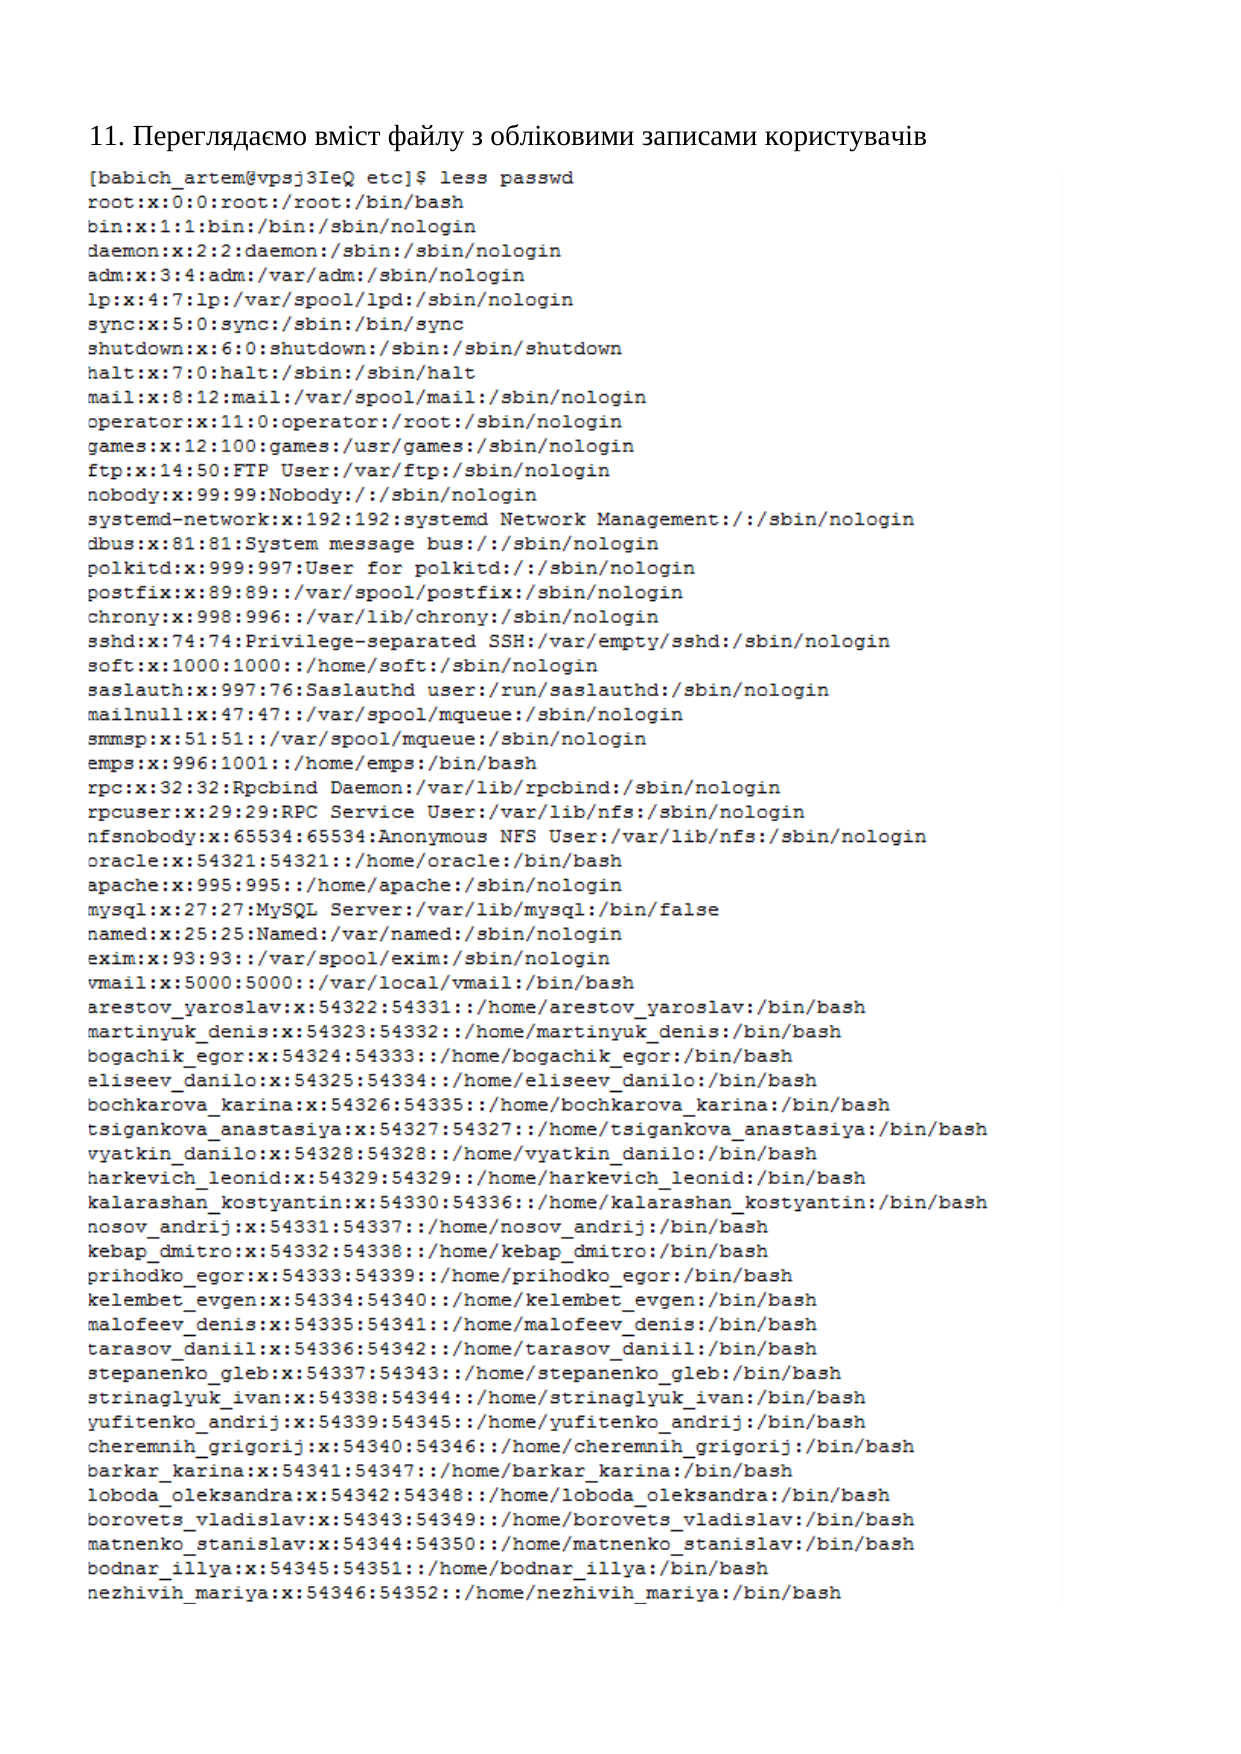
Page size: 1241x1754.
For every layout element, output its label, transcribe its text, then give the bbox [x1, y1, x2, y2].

text 11. Переглядаємо вміст файлу з обліковими записами користувачів [88, 118, 1152, 152]
picture [88, 171, 1063, 1604]
